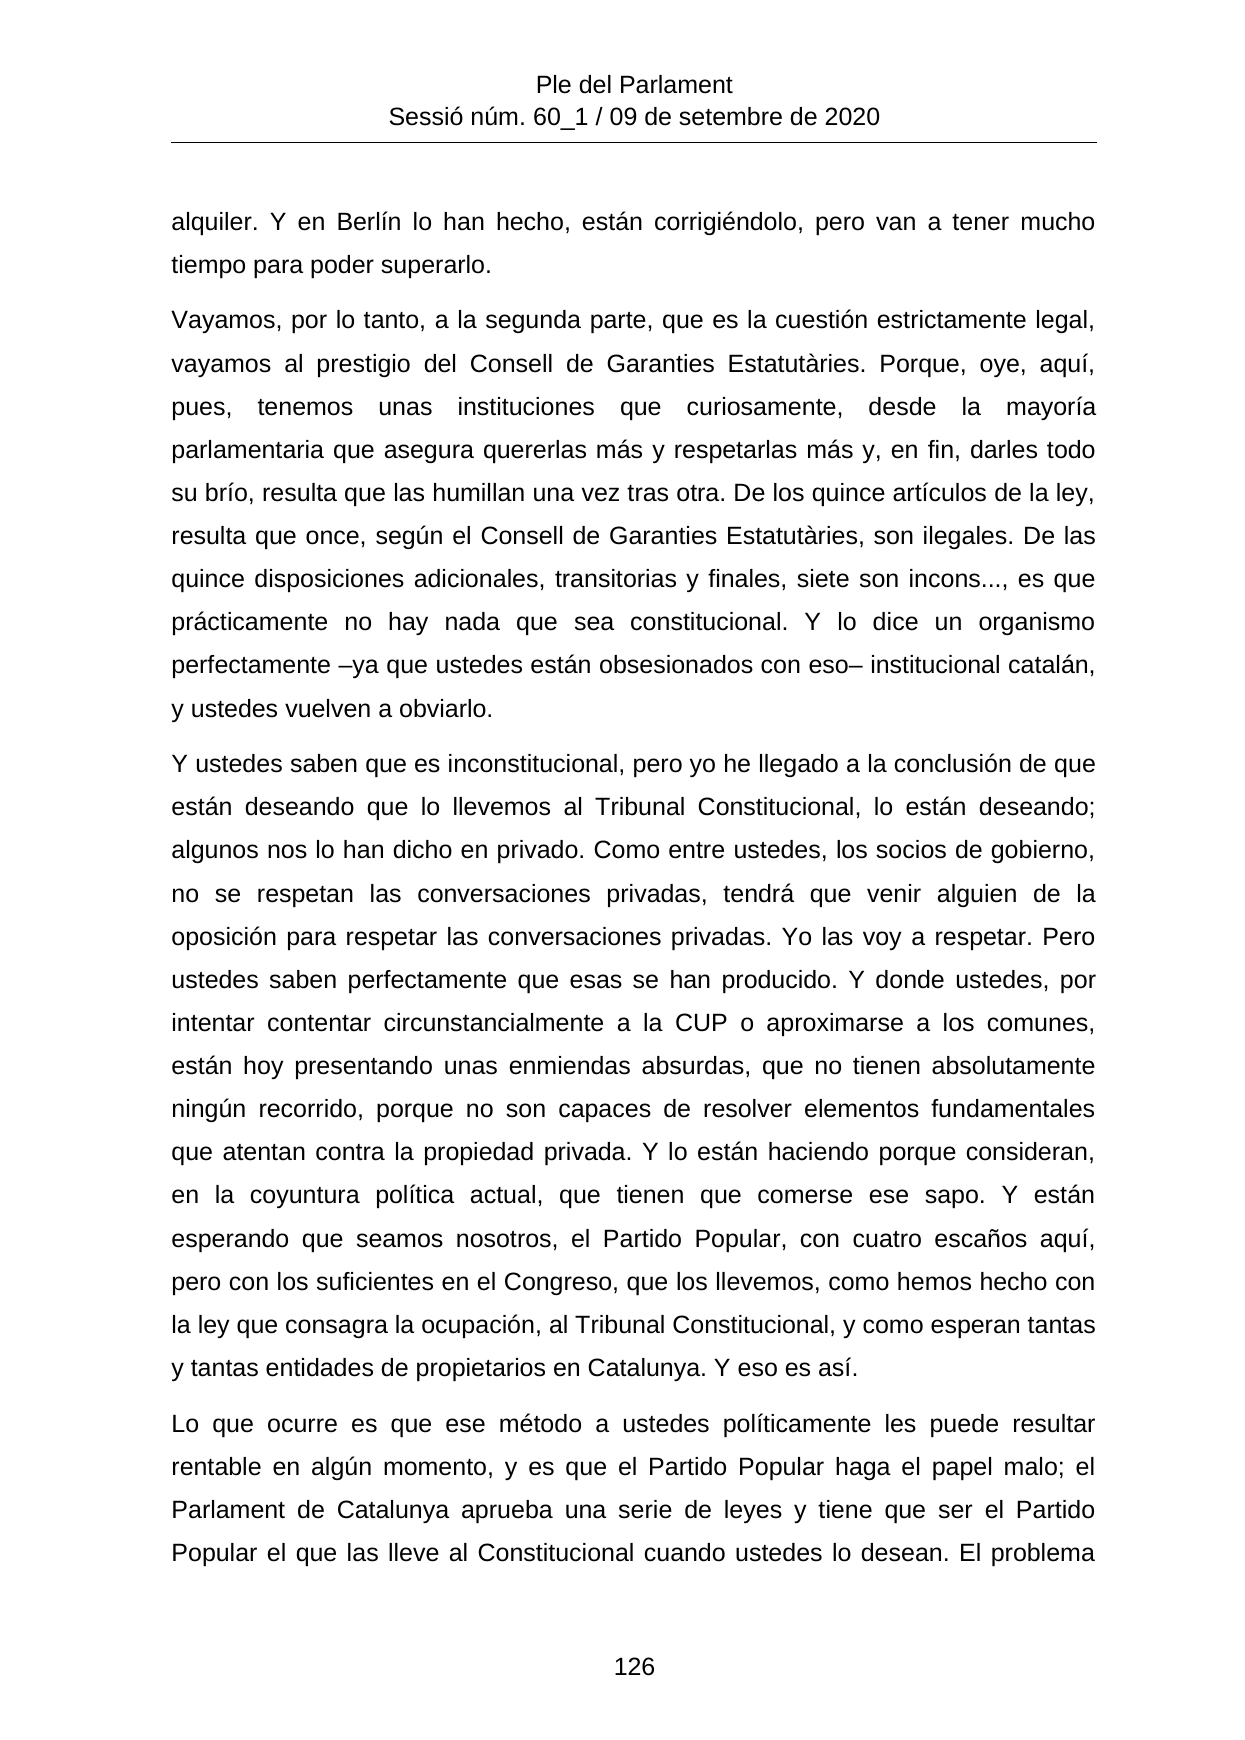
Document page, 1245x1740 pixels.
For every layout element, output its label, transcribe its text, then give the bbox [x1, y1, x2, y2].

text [171, 207, 1097, 279]
text Y ustedes saben que es inconstitucional, pero yo he llegado a la conclusión de que están deseando que lo llevemos al Tribunal Constitucional, lo están deseando; algunos nos lo han dicho en privado. Como entre ustedes, los socios de gobierno, no se respetan las conversaciones privadas, tendrá que venir alguien de la oposición para respetar las conversaciones privadas. Yo las voy a respetar. Pero ustedes saben perfectamente que esas se han producido. Y donde ustedes, por intentar contentar circunstancialmente a la CUP o aproximarse a los comunes, están hoy presentando unas enmiendas absurdas, que no tienen absolutamente ningún recorrido, porque no son capaces de resolver elementos fundamentales que atentan contra la propiedad privada. Y lo están haciendo porque consideran, en la coyuntura política actual, que tienen que comerse ese sapo. Y están esperando que seamos nosotros, el Partido Popular, con cuatro escaños aquí, pero con los suficientes en el Congreso, que los llevemos, como hemos hecho con la ley que consagra la ocupación, al Tribunal Constitucional, y como esperan tantas y tantas entidades de propietarios en Catalunya. Y eso es así. [171, 749, 1097, 1382]
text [171, 1409, 1097, 1567]
text Vayamos, por lo tanto, a la segunda parte, que es la cuestión estrictamente legal, vayamos al prestigio del Consell de Garanties Estatutàries. Porque, oye, aquí, pues, tenemos unas instituciones que curiosamente, desde la mayoría parlamentaria que asegura quererlas más y respetarlas más y, en fin, darles todo su brío, resulta que las humillan una vez tras otra. De los quince artículos de la ley, resulta que once, según el Consell de Garanties Estatutàries, son ilegales. De las quince disposiciones adicionales, transitorias y finales, siete son incons..., es que prácticamente no hay nada que sea constitucional. Y lo dice un organismo perfectamente –ya que ustedes están obsesionados con eso– institucional catalán, y ustedes vuelven a obviarlo. [171, 306, 1097, 722]
